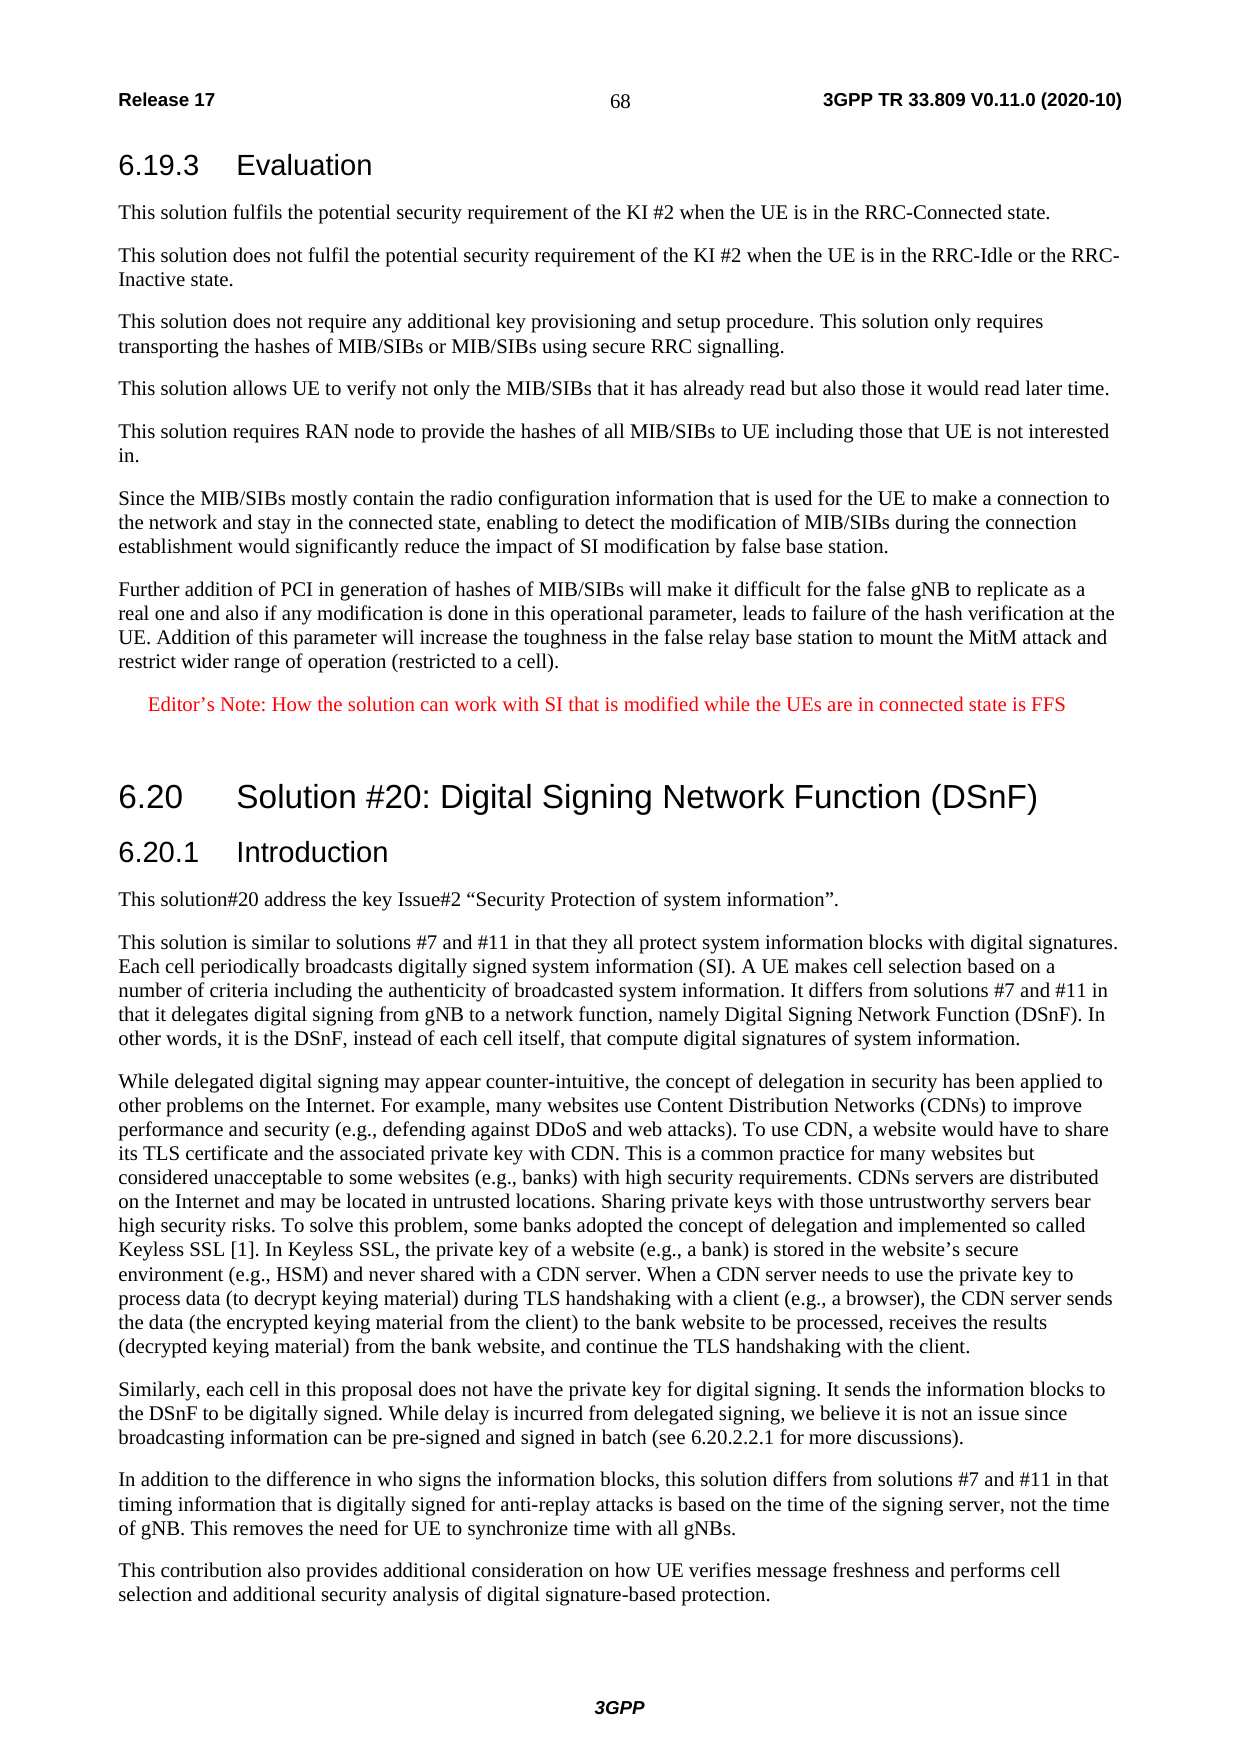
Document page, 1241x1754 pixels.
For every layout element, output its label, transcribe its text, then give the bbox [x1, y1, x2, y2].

text While delegated digital signing may appear counter-intuitive, the concept of delegation in security has been applied to other problems on the Internet. For example, many websites use Content Distribution Networks (CDNs) to improve performance and security (e.g., defending against DDoS and web attacks). To use CDN, a website would have to share its TLS certificate and the associated private key with CDN. This is a common practice for many websites but considered unacceptable to some websites (e.g., banks) with high security requirements. CDNs servers are distributed on the Internet and may be located in untrusted locations. Sharing private keys with those untrustworthy servers bear high security risks. To solve this problem, some banks adopted the concept of delegation and implemented so called Keyless SSL [1]. In Keyless SSL, the private key of a website (e.g., a bank) is stored in the website’s secure environment (e.g., HSM) and never shared with a CDN server. When a CDN server needs to use the private key to process data (to decrypt keying material) during TLS handshaking with a client (e.g., a browser), the CDN server sends the data (the encrypted keying material from the client) to the bank website to be processed, receives the results (decrypted keying material) from the bank website, and continue the TLS handshaking with the client. [118, 1069, 1122, 1358]
text Further addition of PCI in generation of hashes of MIB/SIBs will make it difficult for the false gNB to replicate as a real one and also if any modification is done in this operational parameter, leads to failure of the hash verification at the UE. Addition of this parameter will increase the toughness in the false relay base station to mount the MitM attack and restrict wider range of operation (restricted to a cell). [118, 577, 1122, 673]
text Since the MIB/SIBs mostly contain the radio configuration information that is used for the UE to make a connection to the network and stay in the connected state, enabling to detect the modification of MIB/SIBs during the connection establishment would significantly reduce the impact of SI modification by false base station. [118, 486, 1122, 558]
text This solution is similar to solutions #7 and #11 in that they all protect system information blocks with digital signatures. Each cell periodically broadcasts digitally signed system information (SI). A UE makes cell selection based on a number of criteria including the authenticity of broadcasted system information. It differs from solutions #7 and #11 in that it delegates digital signing from gNB to a network function, namely Digital Signing Network Function (DSnF). In other words, it is the DSnF, instead of each cell itself, that compute digital signatures of system information. [118, 930, 1122, 1050]
text This solution requires RAN node to provide the hashes of all MIB/SIBs to UE including those that UE is not interested in. [118, 419, 1122, 467]
text Editor’s Note: How the solution can work with SI that is modified while the UEs are in connected state is FFS [148, 692, 1122, 716]
subtitle 6.19.3 Evaluation [118, 147, 1122, 181]
text This solution does not fulfil the potential security requirement of the KI #2 when the UE is in the RRC-Idle or the RRC-Inactive state. [118, 243, 1122, 291]
text Similarly, each cell in this proposal does not have the private key for digital signing. It sends the information blocks to the DSnF to be digitally signed. While delay is incurred from delegated signing, we believe it is not an issue since broadcasting information can be pre-signed and signed in batch (see 6.20.2.2.1 for more discussions). [118, 1376, 1122, 1449]
subtitle 6.20 Solution #20: Digital Signing Network Function (DSnF) [118, 778, 1122, 816]
text This solution allows UE to verify not only the MIB/SIBs that it has already read but also those it would read later time. [118, 376, 1122, 400]
subtitle 6.20.1 Introduction [118, 835, 1122, 868]
text This solution fulfils the potential security requirement of the KI #2 when the UE is in the RRC-Connected state. [118, 200, 1122, 224]
text This solution does not require any additional key provisioning and setup procedure. This solution only requires transporting the hashes of MIB/SIBs or MIB/SIBs using secure RRC signalling. [118, 309, 1122, 358]
text This solution#20 address the key Issue#2 “Security Protection of system information”. [118, 887, 1122, 911]
text This contribution also provides additional consideration on how UE verifies message freshness and performs cell selection and additional security analysis of digital signature-based protection. [118, 1558, 1122, 1606]
text In addition to the difference in who signs the information blocks, this solution differs from solutions #7 and #11 in that timing information that is digitally signed for anti-replay attacks is based on the time of the signing server, not the time of gNB. This removes the need for UE to synchronize time with all gNBs. [118, 1467, 1122, 1539]
